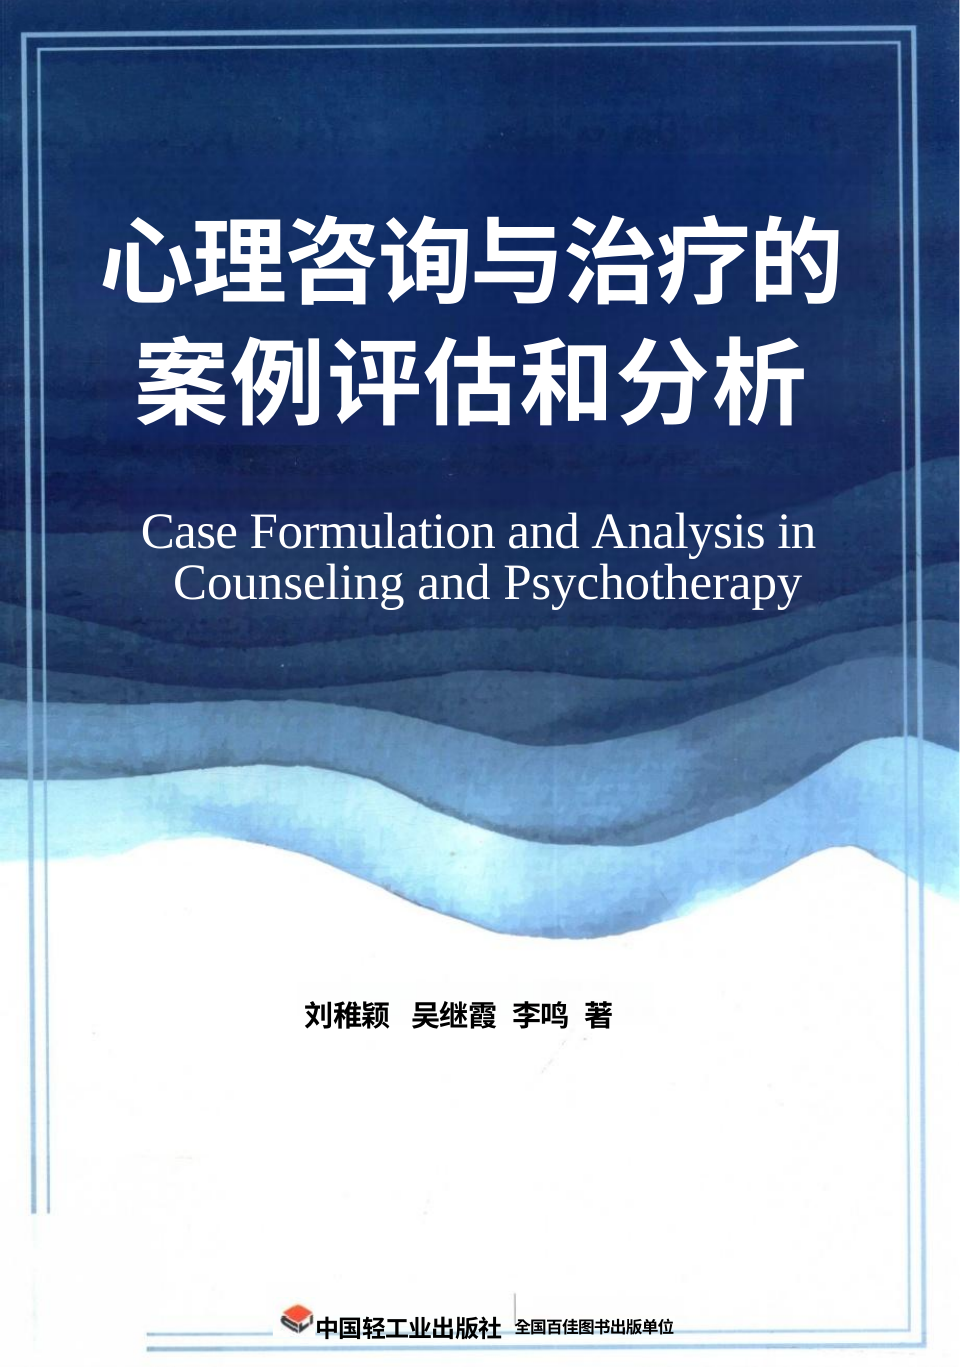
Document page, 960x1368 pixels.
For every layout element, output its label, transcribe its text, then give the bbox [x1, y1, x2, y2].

text 中国轻工业出版社 全国百佳图书出版单位 [273, 1298, 959, 1345]
text Case Formulation and Analysis in Counseling and Psychotherapy [141, 508, 817, 610]
picture [0, 0, 960, 1367]
text 心理咨询与治疗的 案例评估和分析 [99, 197, 851, 445]
text 刘稚颖 吴继霞 李鸣 著 [304, 998, 959, 1034]
